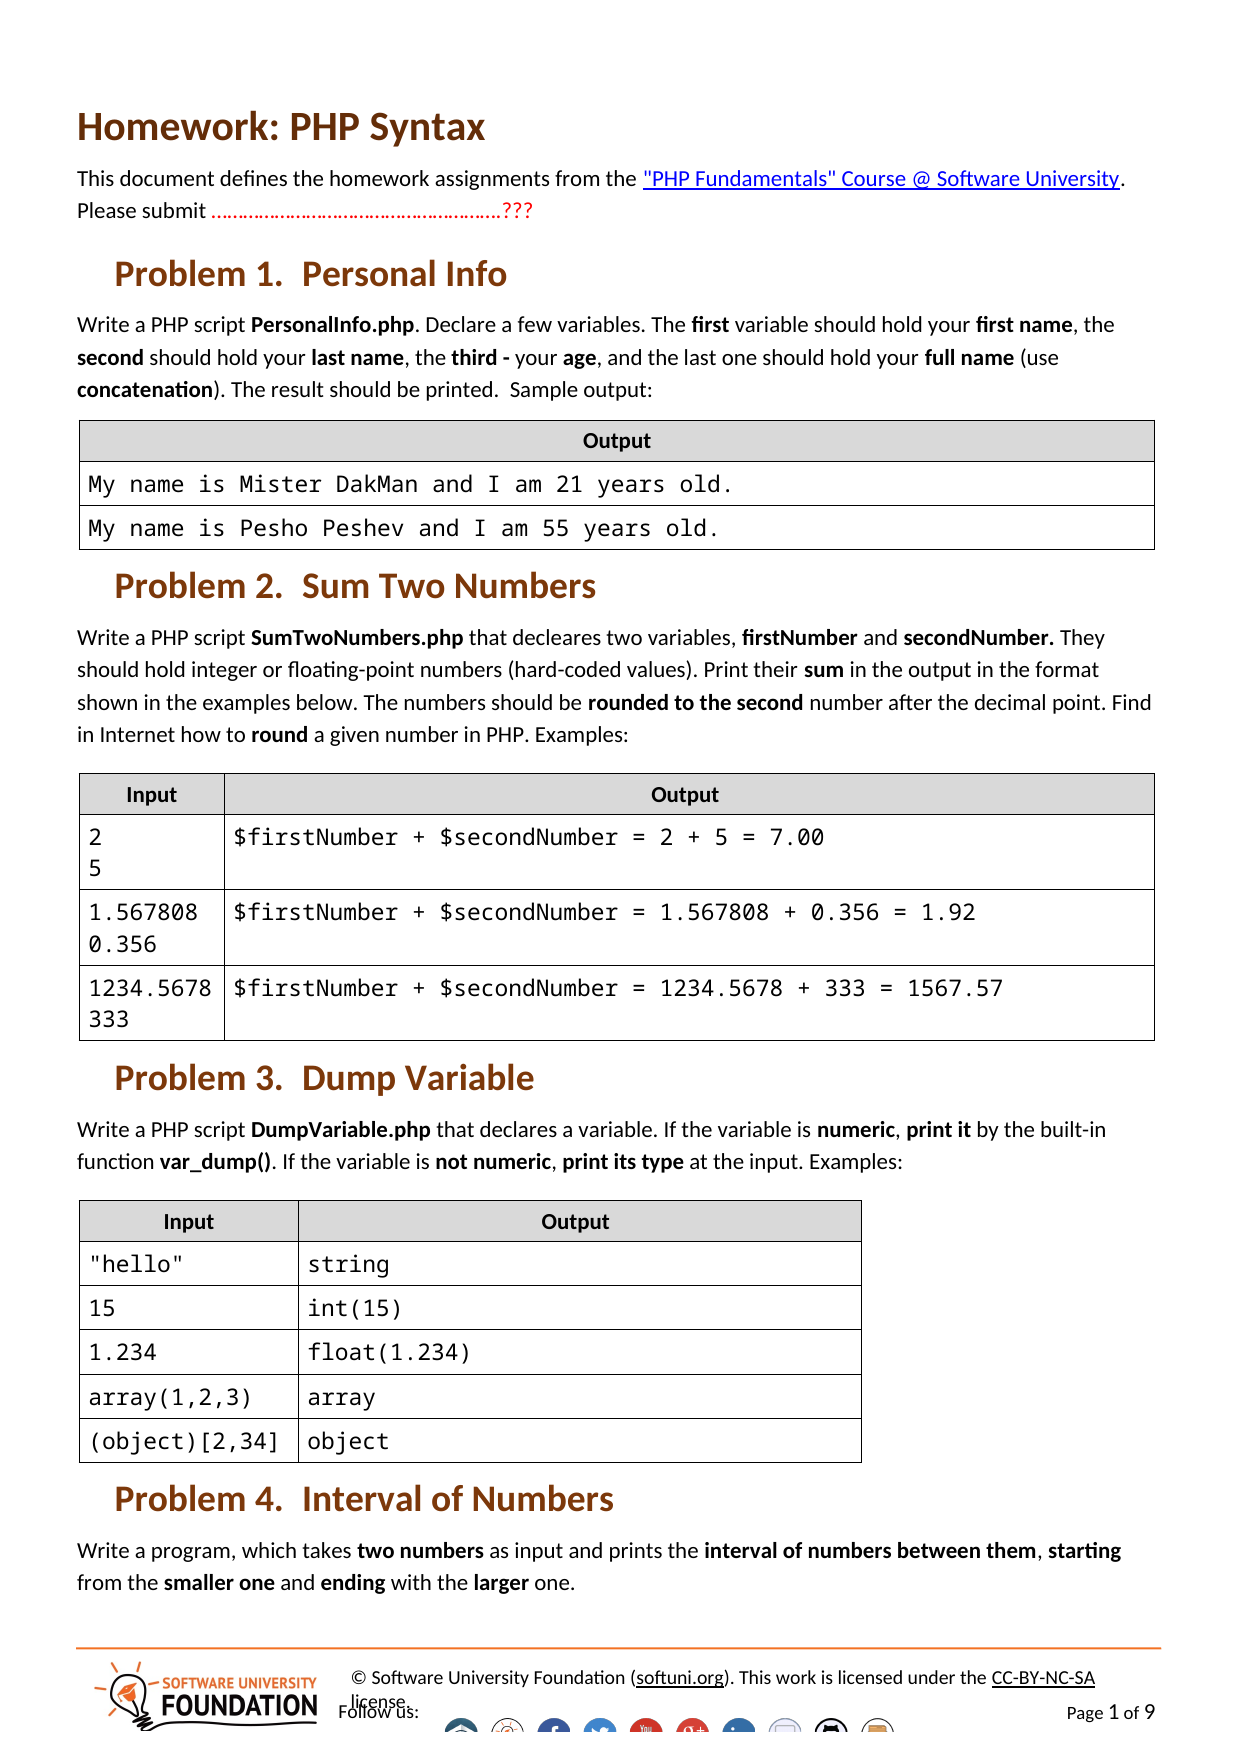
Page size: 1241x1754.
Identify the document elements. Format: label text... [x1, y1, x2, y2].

picture [93, 1661, 317, 1731]
table_cell $firstNumber + $secondNumber = 1.567808 + 0.356 = 1.92 [225, 890, 1154, 965]
table_header Input [80, 1201, 298, 1241]
picture [814, 1718, 848, 1732]
picture [444, 1718, 478, 1732]
table_cell string [299, 1242, 861, 1285]
table_cell object [299, 1419, 861, 1462]
table_cell array(1,2,3) [80, 1375, 298, 1418]
subtitle Dump Variable [114, 1054, 1163, 1099]
picture [676, 1718, 709, 1732]
table_cell $firstNumber + $secondNumber = 1234.5678 + 333 = 1567.57 [225, 966, 1154, 1040]
table_header Output [225, 774, 1154, 814]
text Write a program, which takes two numbers as input and prints the interval of numbers between them, starting from the smaller one and ending with the larger one. [77, 1536, 1163, 1597]
table_cell float(1.234) [299, 1330, 861, 1373]
picture [491, 1718, 524, 1732]
table_cell 1.234 [80, 1330, 298, 1373]
table_cell My name is Pesho Peshev and I am 55 years old. [80, 506, 1154, 549]
picture [768, 1718, 802, 1732]
picture [861, 1718, 894, 1732]
table_header Output [80, 421, 1154, 461]
picture [722, 1718, 755, 1732]
text Write a PHP script DumpVariable.php that declares a variable. If the variable is numeric, print it by the built-in function var_dump(). If the variable is not numeric, print its type at the input. Examples: [77, 1115, 1163, 1175]
picture [537, 1718, 570, 1732]
table_cell 15 [80, 1286, 298, 1329]
table_cell "hello" [80, 1242, 298, 1285]
table_cell $firstNumber + $secondNumber = 2 + 5 = 7.00 [225, 815, 1154, 889]
text Write a PHP script SumTwoNumbers.php that decleares two variables, firstNumber and secondNumber. They should hold integer or floating-point numbers (hard-coded values). Print their sum in the output in the format shown in the examples below. The numbers should be rounded to the second number after the decimal point. Find in Internet how to round a given number in PHP. Examples: [77, 623, 1163, 748]
picture [629, 1718, 663, 1732]
text This document defines the homework assignments from the "PHP Fundamentals" Course @ Software University. Please submit ……………………………………………….??? [77, 164, 1163, 224]
table_cell (object)[2,34] [80, 1419, 298, 1462]
text Write a PHP script PersonalInfo.php. Declare a few variables. The first variable should hold your first name, the second should hold your last name, the third - your age, and the last one should hold your full name (use concatenation). The result should be printed. Sample output: [77, 311, 1163, 403]
table_cell array [299, 1375, 861, 1418]
table_cell 1234.5678 333 [80, 966, 224, 1040]
table_cell 1.567808 0.356 [80, 890, 224, 965]
subtitle Homework: PHP Syntax [77, 99, 1163, 150]
subtitle Sum Two Numbers [114, 562, 1163, 608]
table_cell My name is Mister DakMan and I am 21 years old. [80, 462, 1154, 505]
table_header Input [80, 774, 224, 814]
table_cell int(15) [299, 1286, 861, 1329]
table_cell 2 5 [80, 815, 224, 889]
subtitle Personal Info [114, 249, 1163, 295]
subtitle Interval of Numbers [114, 1475, 1163, 1521]
table_header Output [299, 1201, 861, 1241]
picture [583, 1718, 617, 1732]
